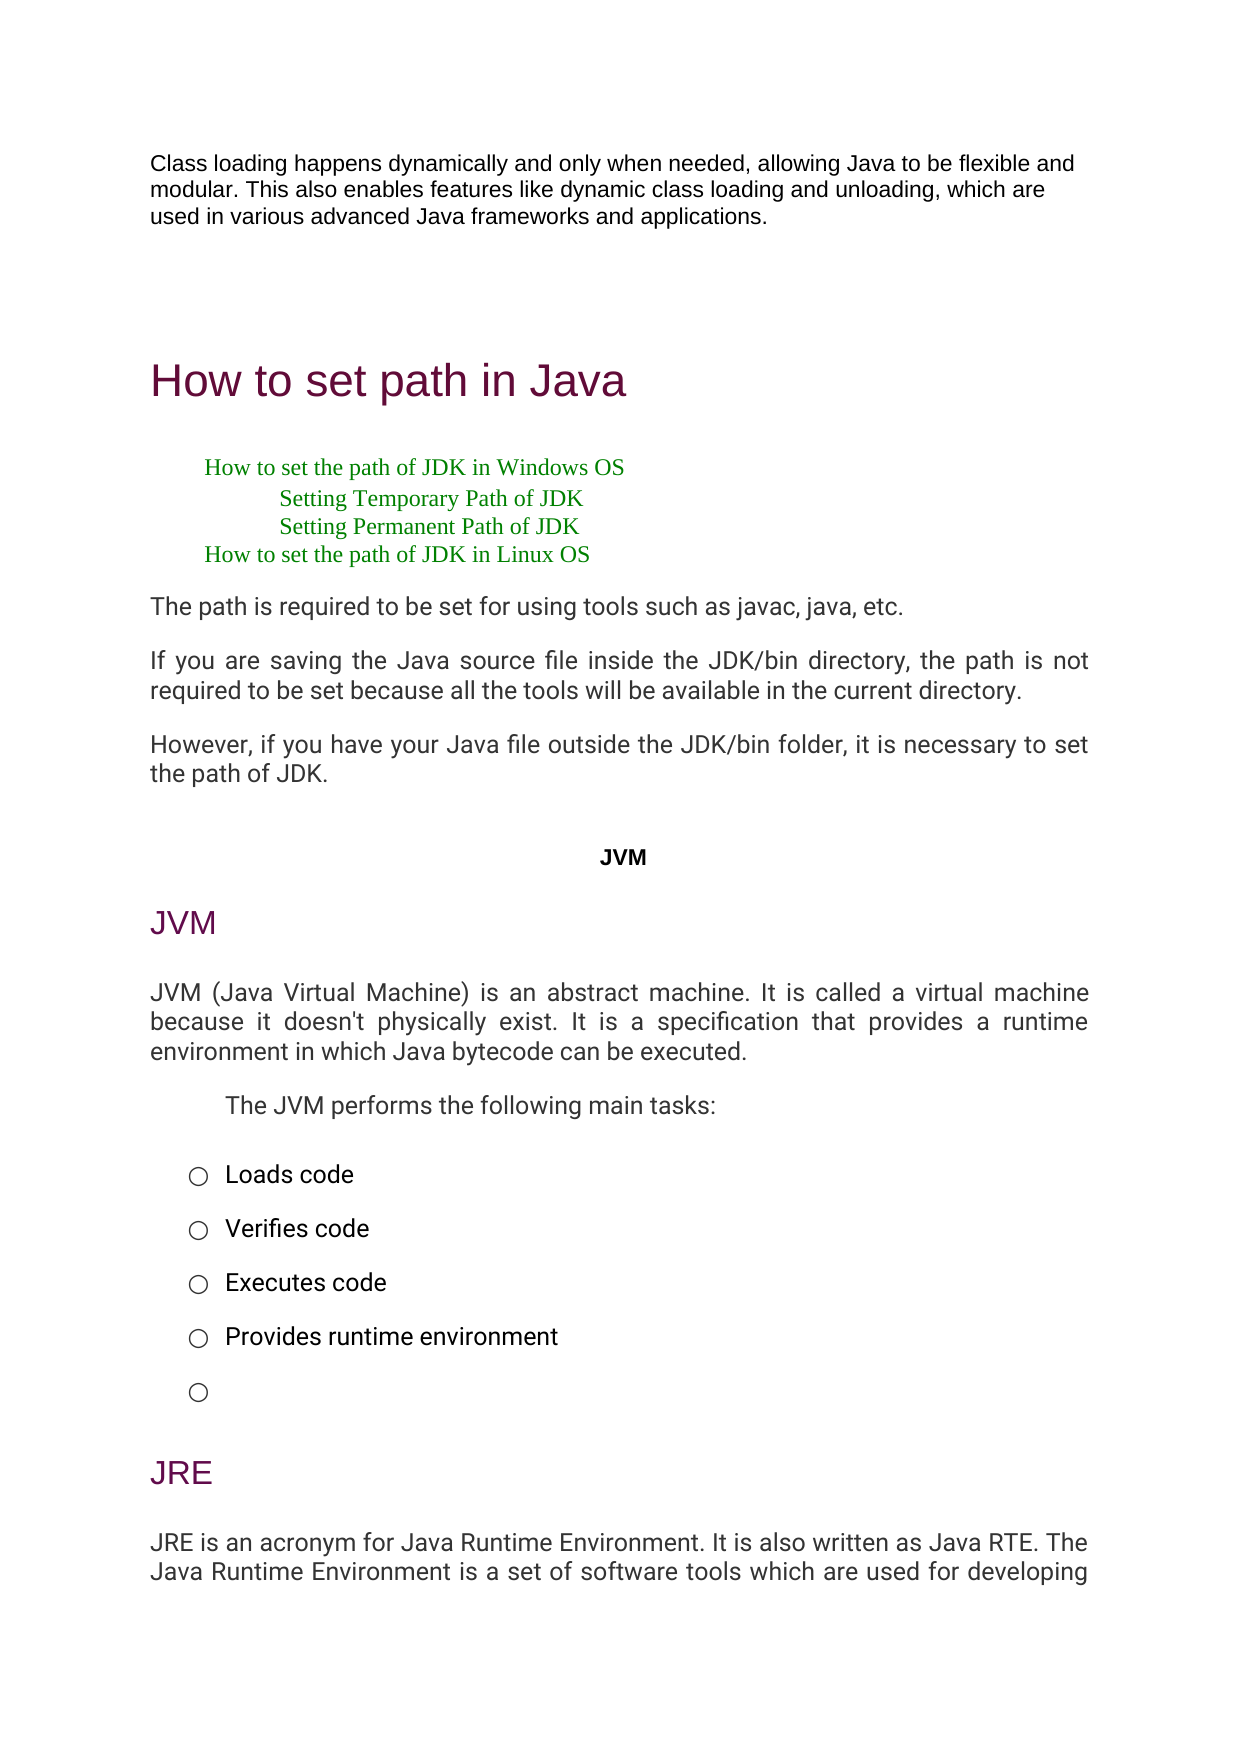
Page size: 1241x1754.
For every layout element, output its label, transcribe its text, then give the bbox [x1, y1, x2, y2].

list How to set the path of JDK in Linux OS [204, 540, 1109, 567]
list Setting Permanent Path of JDK [279, 512, 1105, 540]
text The path is required to be set for using tools such as javac, java, etc. [150, 592, 1090, 622]
text JVM [150, 844, 1090, 870]
text However, if you have your Java file outside the JDK/bin folder, it is necessary to set the path of JDK. [150, 730, 1090, 789]
text JVM (Java Virtual Machine) is an abstract machine. It is called a virtual machine because it doesn't physically exist. It is a specification that provides a runtime environment in which Java bytecode can be executed. [150, 978, 1090, 1066]
subtitle How to set path in Java [150, 353, 1090, 406]
list Verifies code [187, 1210, 1094, 1247]
text Class loading happens dynamically and only when needed, allowing Java to be flexible and modular. This also enables features like dynamic class loading and unloading, which are used in various advanced Java frameworks and applications. [150, 150, 1090, 229]
text If you are saving the Java source file inside the JDK/bin directory, the path is not required to be set because all the tools will be available in the current directory. [150, 647, 1090, 705]
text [150, 1528, 1090, 1587]
list Provides runtime environment [187, 1318, 1094, 1355]
list Executes code [187, 1264, 1094, 1301]
subtitle JVM [150, 903, 1090, 942]
list Loads code [187, 1156, 1094, 1193]
list Setting Temporary Path of JDK [279, 480, 1105, 512]
text The JVM performs the following main tasks: [150, 1091, 1090, 1120]
subtitle JRE [150, 1453, 1090, 1492]
list How to set the path of JDK in Windows OS [204, 453, 1109, 480]
